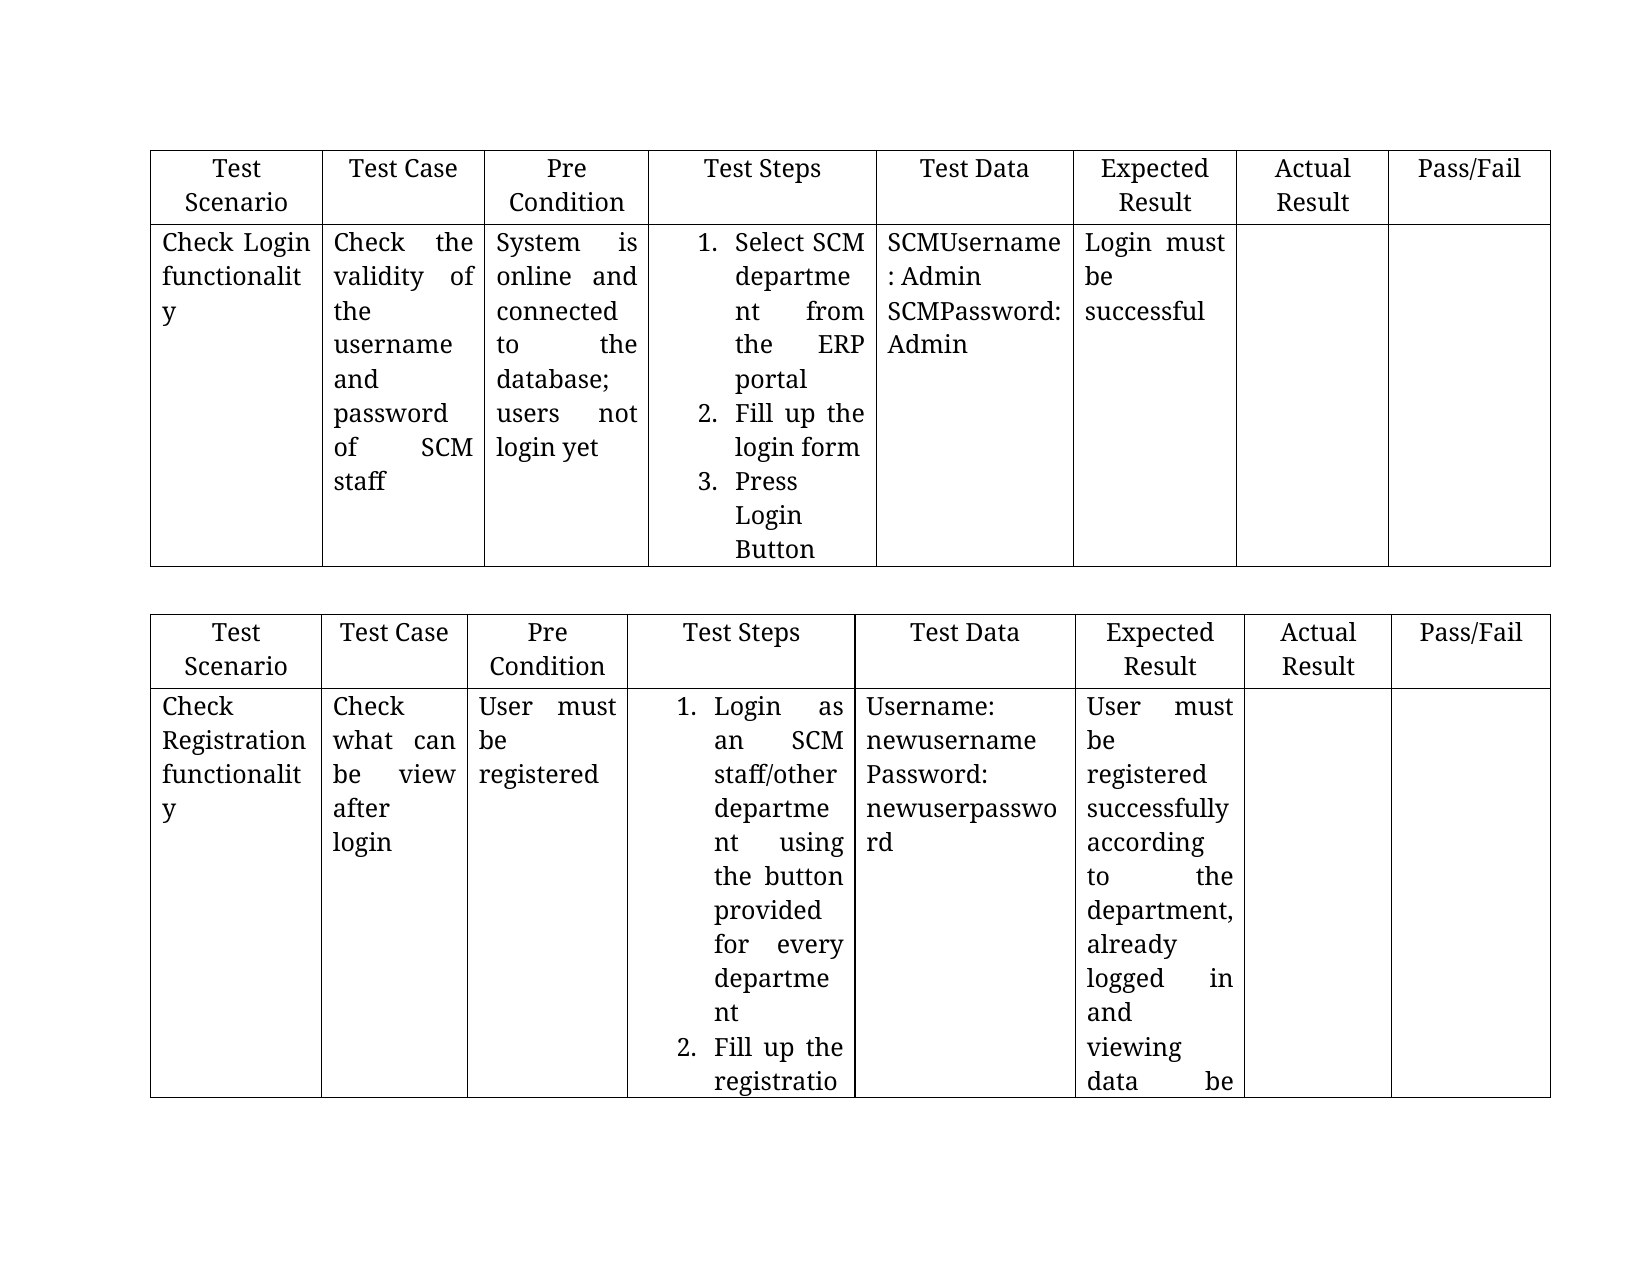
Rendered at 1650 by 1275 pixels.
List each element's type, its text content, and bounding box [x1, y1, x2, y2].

table_header Pre Condition [485, 151, 648, 224]
table_header Test Data [877, 151, 1073, 224]
table_header Actual Result [1237, 151, 1388, 224]
table_cell Login must be successful [1074, 225, 1236, 566]
table_cell [1245, 689, 1391, 1097]
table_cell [628, 689, 854, 1097]
table_cell SCMUsername: Admin SCMPassword: Admin [877, 225, 1073, 566]
table_cell [1392, 689, 1550, 1097]
table_header Expected Result [1074, 151, 1236, 224]
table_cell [151, 689, 321, 1097]
table_cell [1237, 225, 1388, 566]
table_header Pass/Fail [1389, 151, 1550, 224]
table_header Expected Result [1076, 615, 1244, 687]
table_header Pass/Fail [1392, 615, 1550, 687]
table_header Pre Condition [468, 615, 627, 687]
table_cell [1389, 225, 1550, 566]
table_cell Select SCM department from the ERP portal Fill up the login form Press Login Button [649, 225, 876, 566]
table_header Test Scenario [151, 615, 321, 687]
table_header Test Steps [628, 615, 854, 687]
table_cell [322, 689, 467, 1097]
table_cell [1076, 689, 1244, 1097]
table_header Test Steps [649, 151, 876, 224]
table_cell System is online and connected to the database; users not login yet [485, 225, 648, 566]
table_header Test Data [856, 615, 1075, 687]
table_header Test Case [323, 151, 484, 224]
table_cell Check Login functionality [151, 225, 322, 566]
table_header Actual Result [1245, 615, 1391, 687]
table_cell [468, 689, 627, 1097]
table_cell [856, 689, 1075, 1097]
table_header Test Case [322, 615, 467, 687]
table_header Test Scenario [151, 151, 322, 224]
table_cell Check the validity of the username and password of SCM staff [323, 225, 484, 566]
